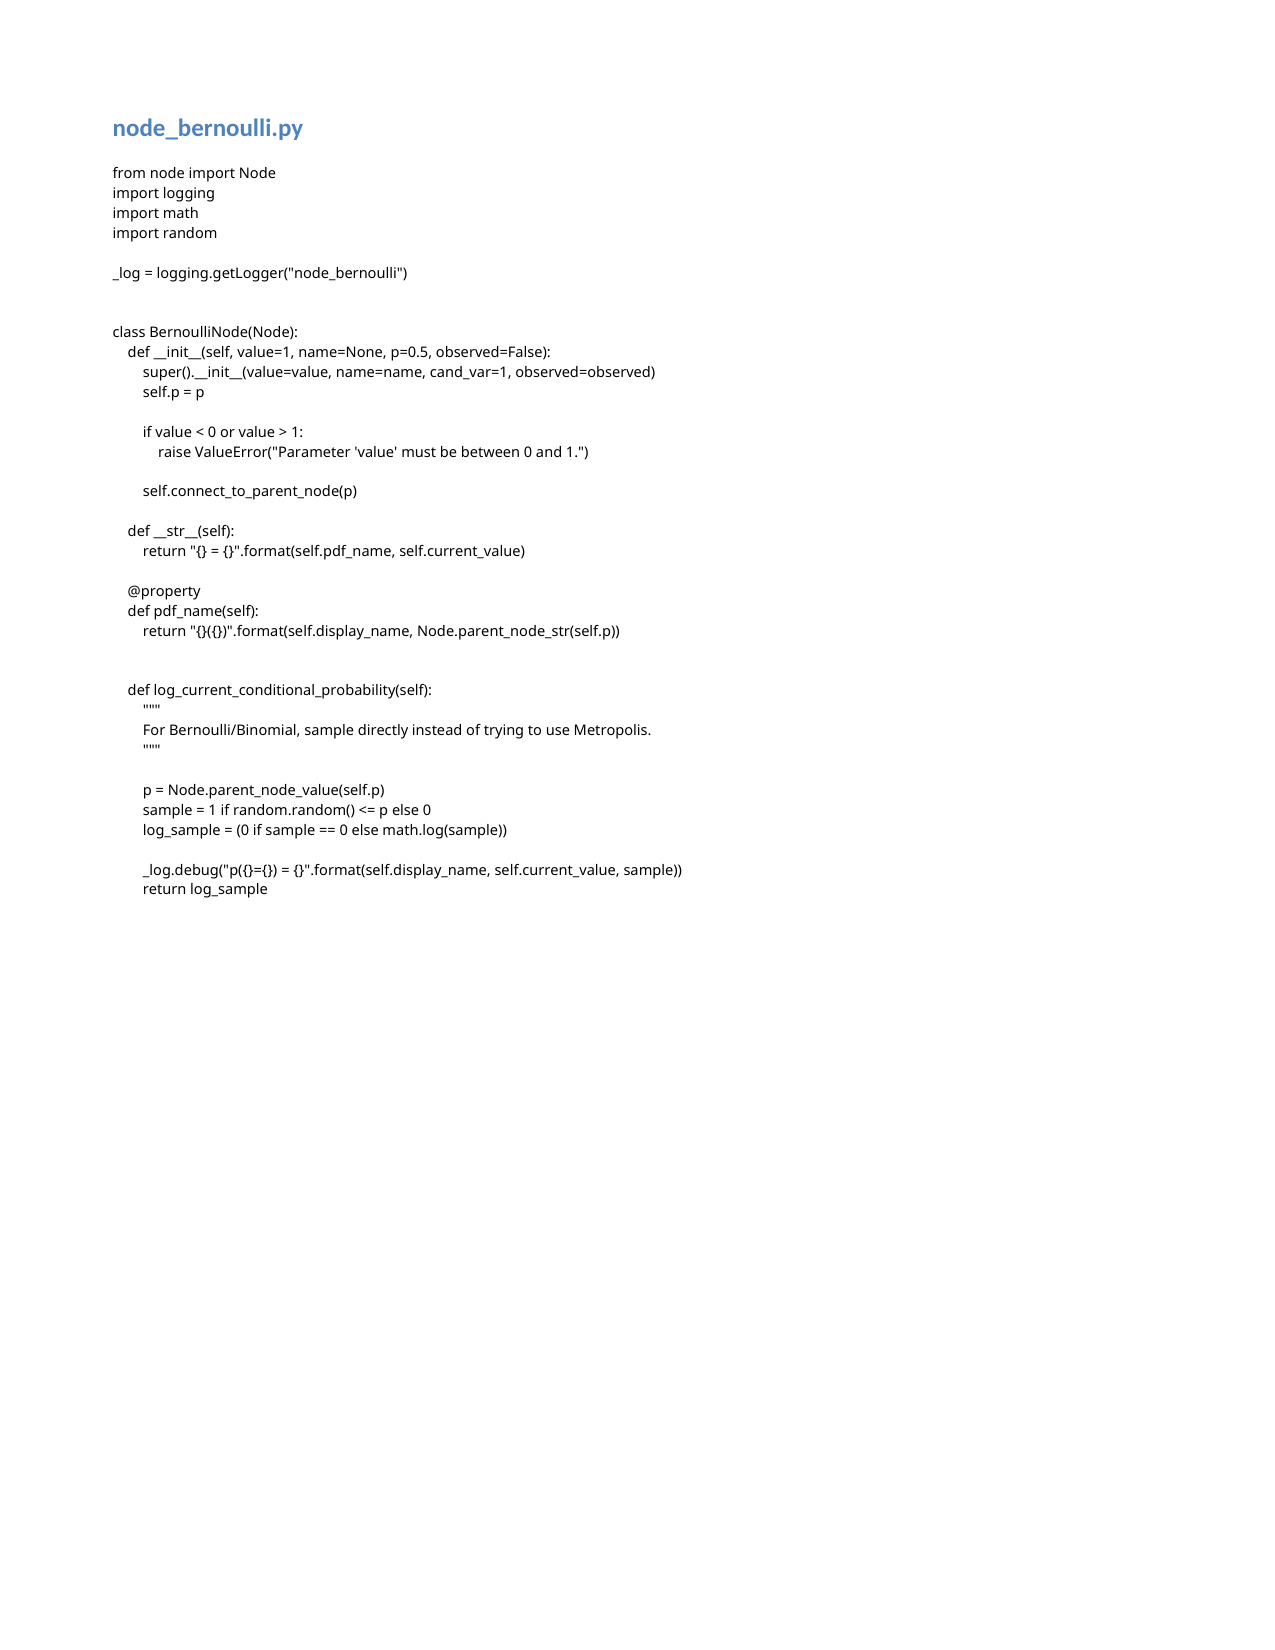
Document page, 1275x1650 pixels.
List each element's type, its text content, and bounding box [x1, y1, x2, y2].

text raise ValueError("Parameter 'value' must be between 0 and 1.") [112, 441, 1162, 461]
text @property [112, 581, 1162, 601]
text For Bernoulli/Binomial, sample directly instead of trying to use Metropolis. [112, 720, 1162, 740]
text self.p = p [112, 382, 1162, 402]
text from node import Node [112, 163, 1162, 183]
text sample = 1 if random.random() <= p else 0 [112, 799, 1162, 819]
text import random [112, 223, 1162, 242]
text log_sample = (0 if sample == 0 else math.log(sample)) [112, 819, 1162, 839]
text return "{}({})".format(self.display_name, Node.parent_node_str(self.p)) [112, 621, 1162, 640]
subtitle node_bernoulli.py [112, 112, 1162, 143]
text _log.debug("p({}={}) = {}".format(self.display_name, self.current_value, sample)) [112, 859, 1162, 879]
text def __str__(self): [112, 521, 1162, 541]
text if value < 0 or value > 1: [112, 422, 1162, 441]
text self.connect_to_parent_node(p) [112, 481, 1162, 501]
text """ [112, 700, 1162, 720]
text def __init__(self, value=1, name=None, p=0.5, observed=False): [112, 342, 1162, 362]
text """ [112, 740, 1162, 760]
text return "{} = {}".format(self.pdf_name, self.current_value) [112, 541, 1162, 561]
text _log = logging.getLogger("node_bernoulli") [112, 262, 1162, 282]
text p = Node.parent_node_value(self.p) [112, 780, 1162, 799]
text super().__init__(value=value, name=name, cand_var=1, observed=observed) [112, 362, 1162, 382]
text class BernoulliNode(Node): [112, 322, 1162, 342]
text return log_sample [112, 879, 1162, 899]
text import math [112, 203, 1162, 223]
text def log_current_conditional_probability(self): [112, 680, 1162, 700]
text import logging [112, 183, 1162, 203]
text def pdf_name(self): [112, 601, 1162, 621]
